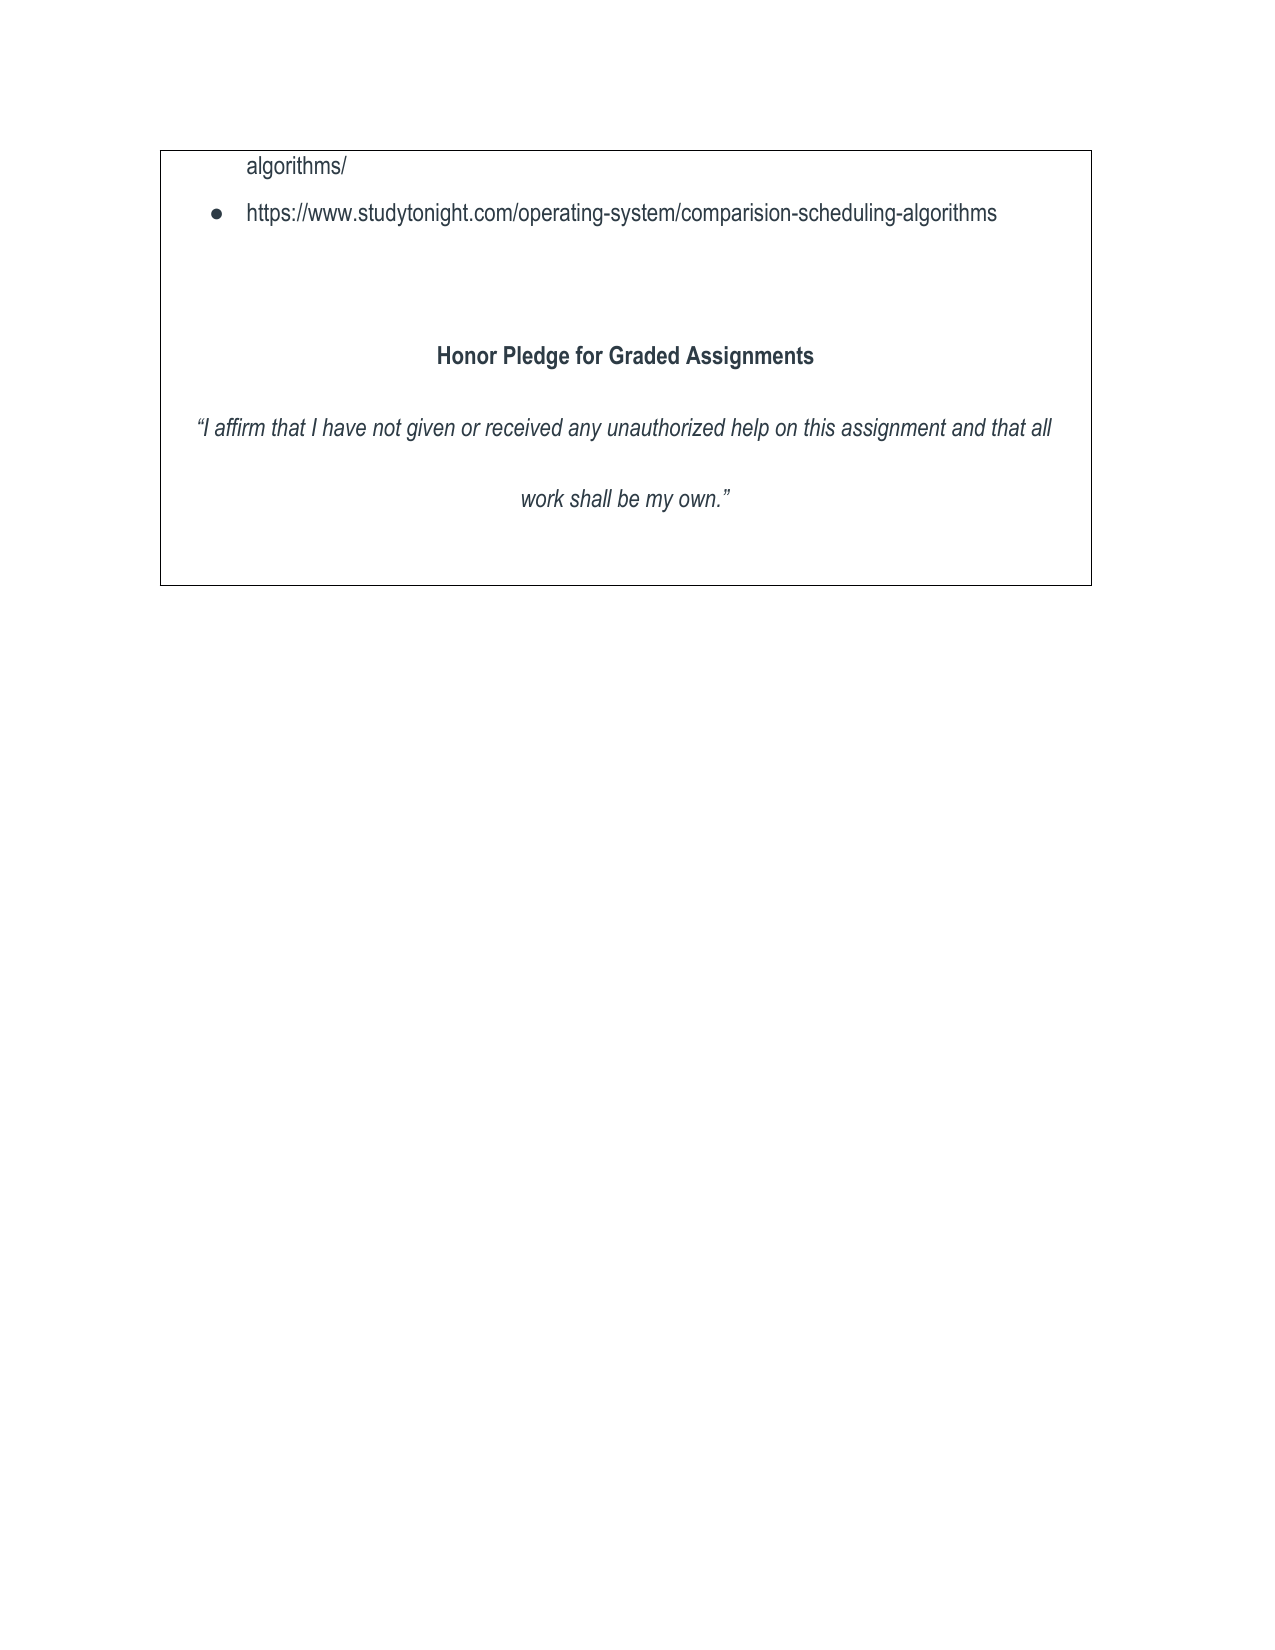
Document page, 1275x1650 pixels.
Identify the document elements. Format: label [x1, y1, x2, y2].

table_cell [161, 151, 1091, 585]
